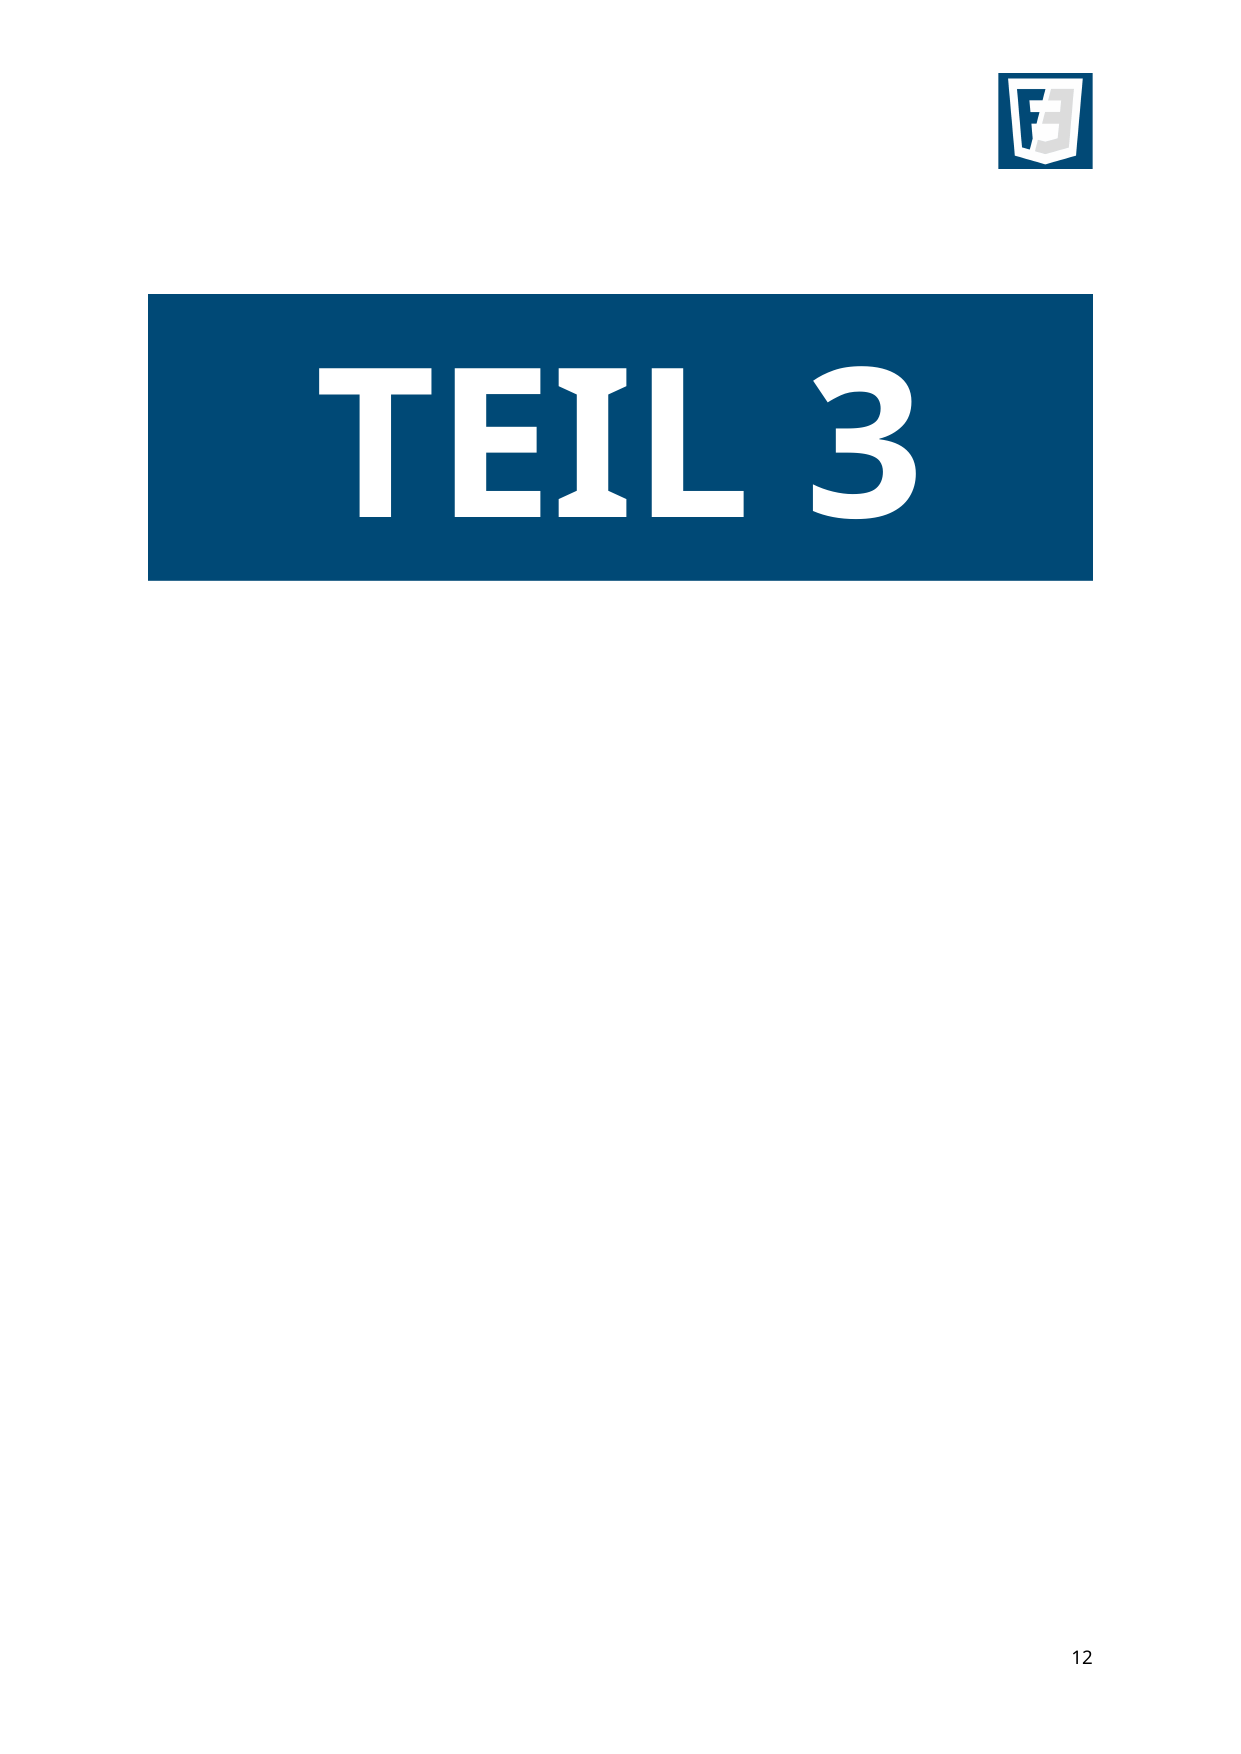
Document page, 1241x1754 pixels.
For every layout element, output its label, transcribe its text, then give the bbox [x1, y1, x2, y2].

subtitle TEIL 3 [148, 294, 1093, 580]
picture [998, 73, 1093, 169]
